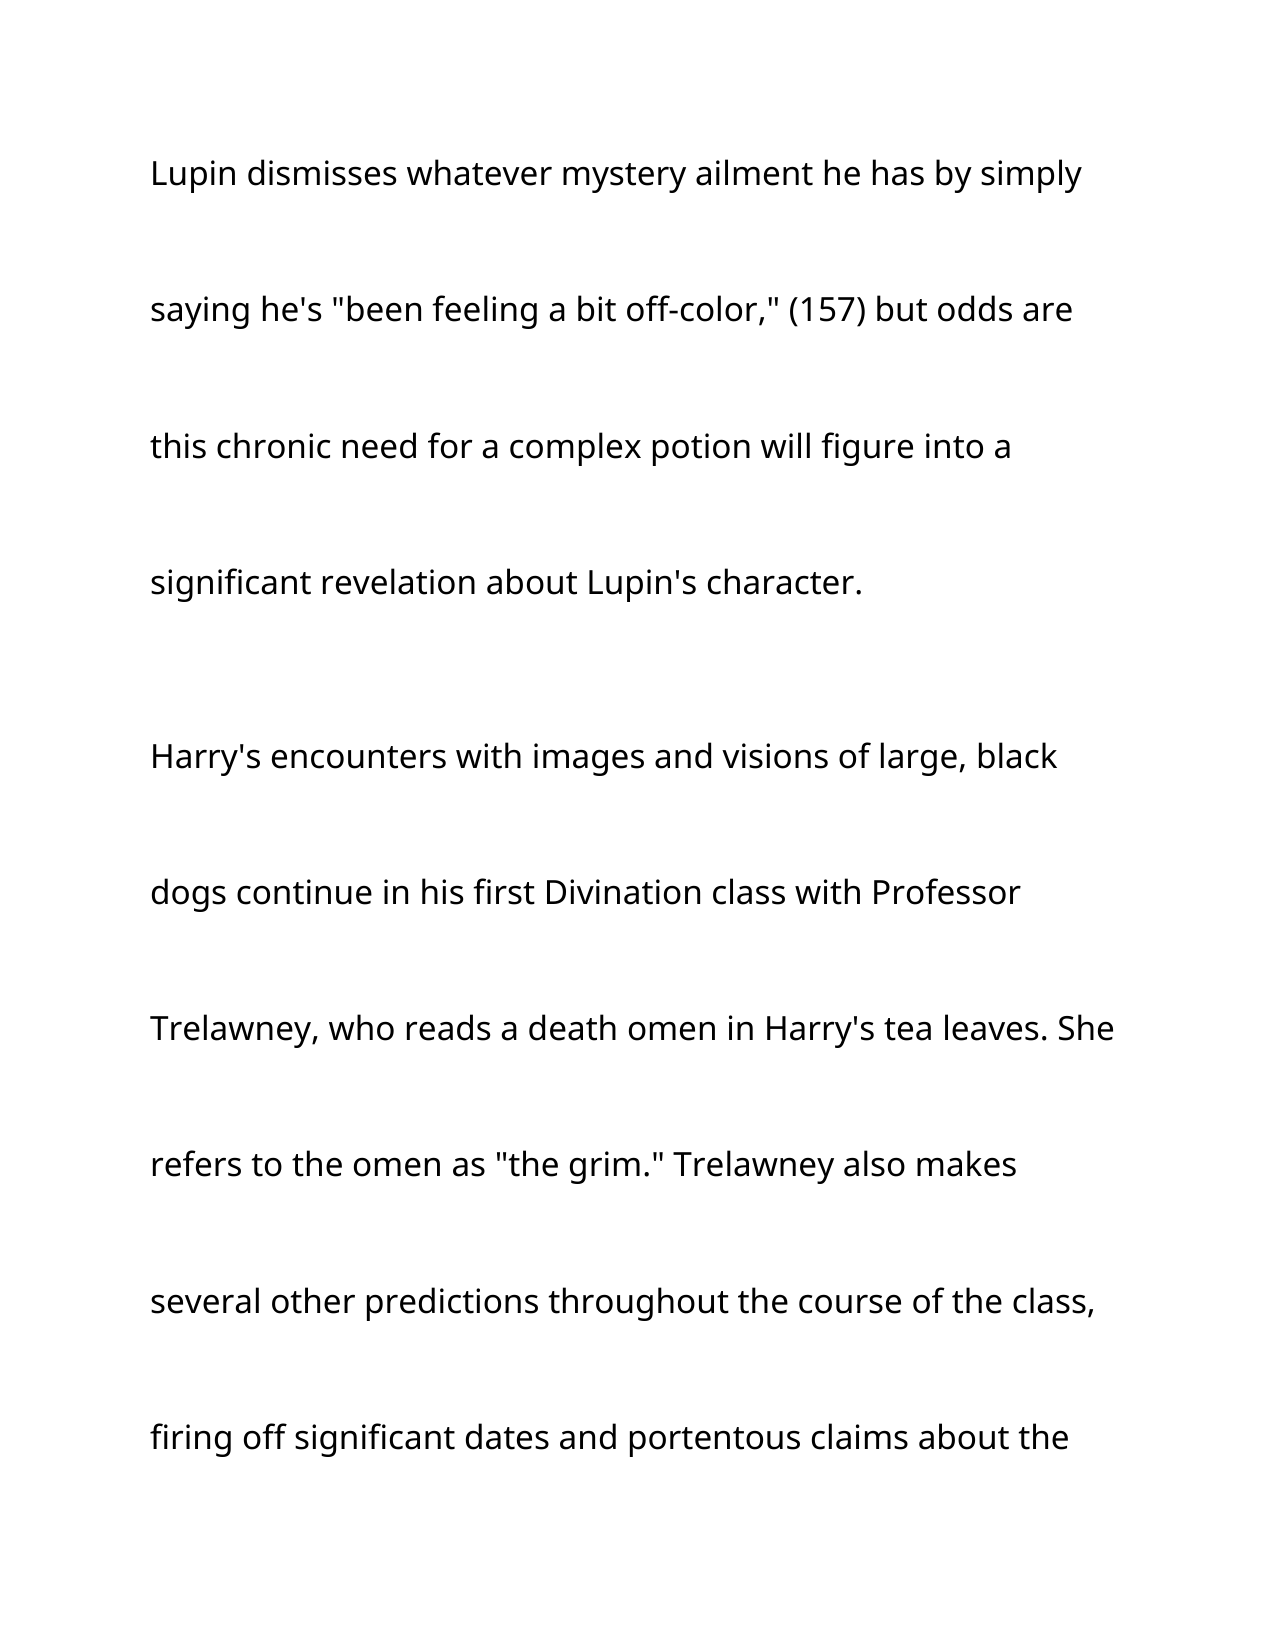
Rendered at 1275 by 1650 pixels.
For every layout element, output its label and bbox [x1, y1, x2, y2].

text [150, 732, 1125, 1459]
text [150, 150, 1125, 604]
